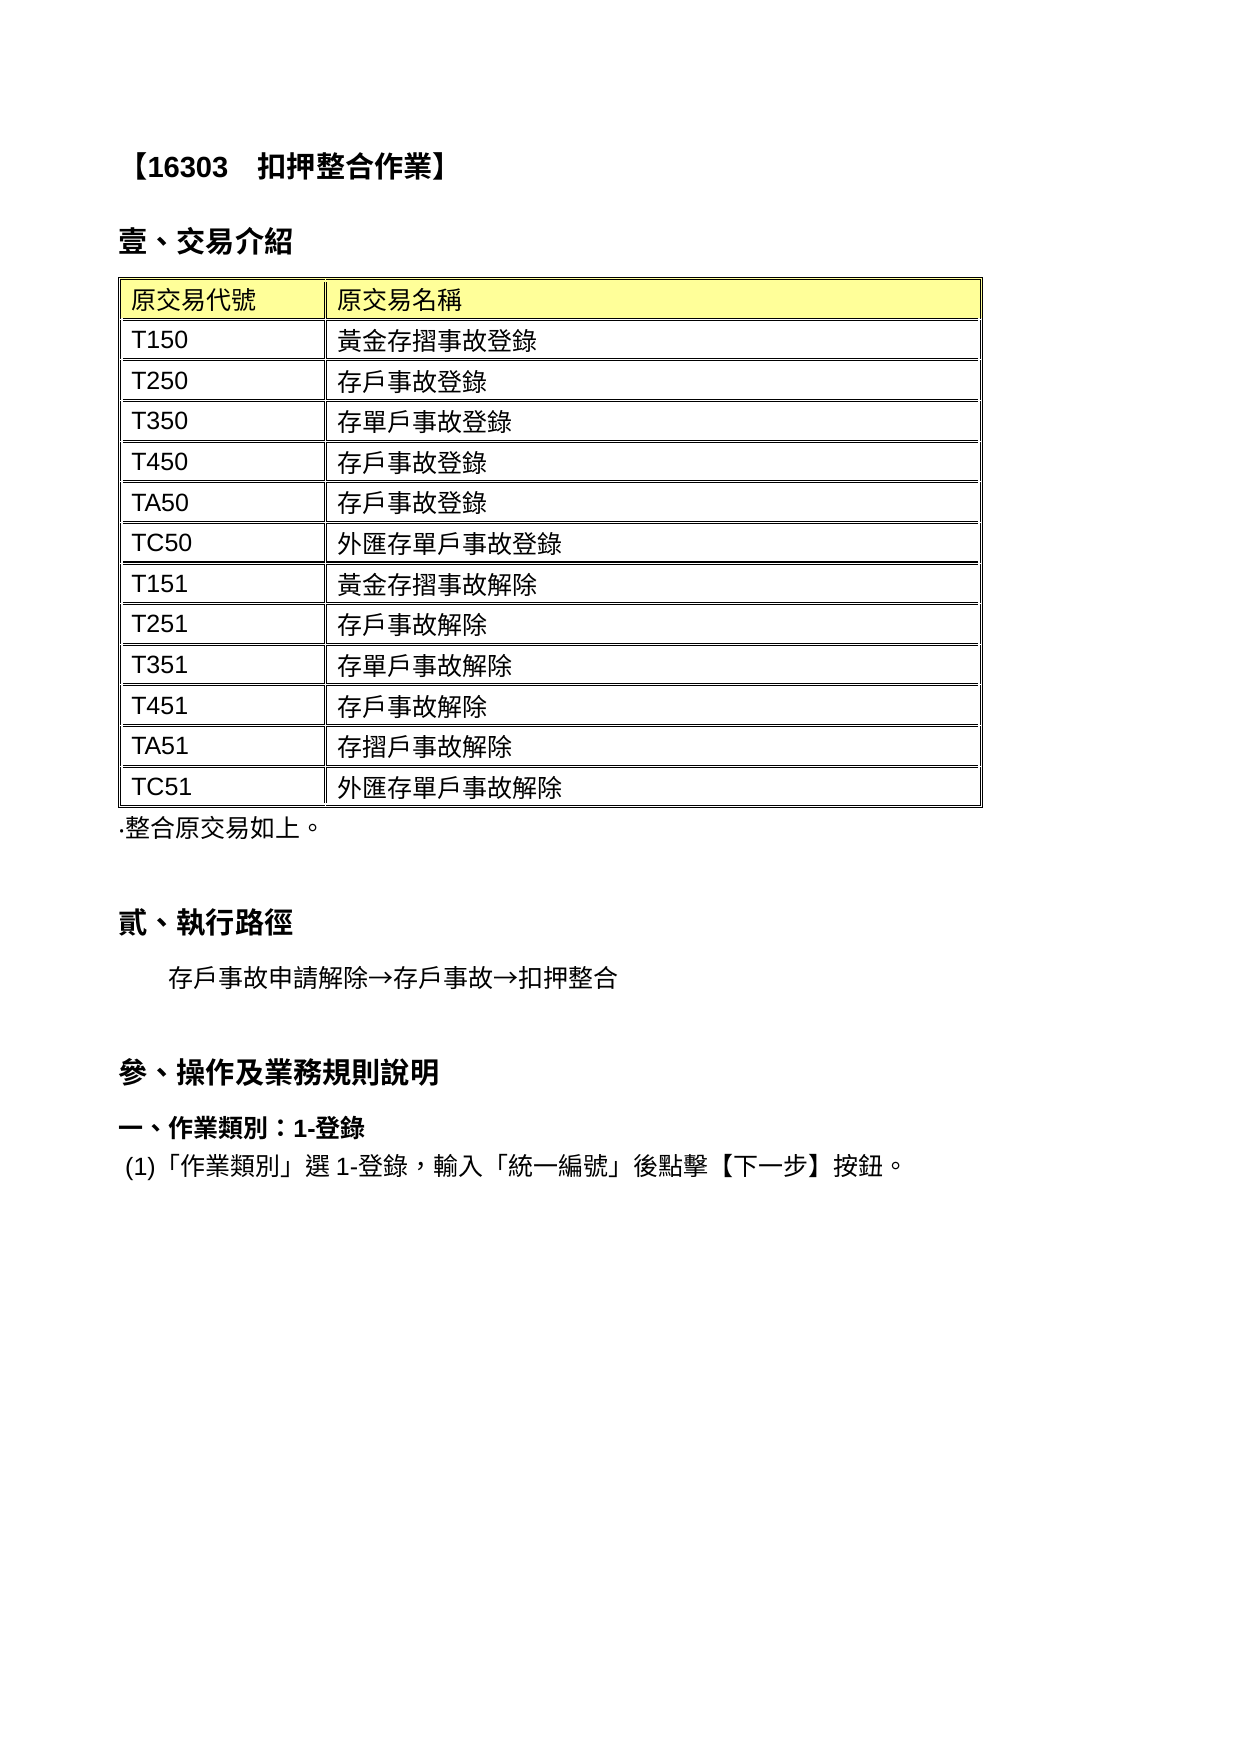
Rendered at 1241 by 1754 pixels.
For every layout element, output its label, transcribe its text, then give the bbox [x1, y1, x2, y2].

list 存戶事故申請解除→存戶事故→扣押整合 [168, 958, 1122, 996]
text (1)「作業類別」選1-登錄，輸入「統一編號」後點擊【下一步】按鈕。 [118, 1146, 1122, 1183]
table_cell TA50 [120, 480, 326, 521]
table_cell T250 [120, 358, 326, 399]
table_cell 黃金存摺事故解除 [327, 561, 980, 602]
table_cell T450 [121, 440, 324, 480]
table_cell T151 [121, 561, 324, 602]
table_cell 存戶事故登錄 [326, 480, 982, 521]
table_cell 存戶事故解除 [326, 602, 982, 643]
table_cell TA51 [120, 724, 326, 764]
table_header 原交易代號 [120, 278, 326, 318]
text 壹、交易介紹 [118, 202, 1122, 277]
table_cell 存單戶事故解除 [327, 643, 980, 683]
table_cell TC50 [121, 521, 324, 561]
table_header 原交易名稱 [326, 280, 980, 318]
text ‧整合原交易如上。 [118, 808, 1122, 846]
table_cell 存戶事故登錄 [327, 440, 980, 480]
text 【16303 扣押整合作業】 [118, 127, 1122, 202]
table_cell 外匯存單戶事故解除 [326, 765, 980, 805]
table_cell T251 [120, 602, 326, 643]
text 貳、執行路徑 [118, 883, 1122, 958]
table_cell 存戶事故解除 [326, 683, 982, 724]
text 參、操作及業務規則說明 [118, 1033, 1122, 1108]
table_cell 存戶事故登錄 [326, 358, 982, 399]
table_cell T451 [120, 683, 326, 724]
table_cell T350 [120, 399, 326, 439]
table_cell 存單戶事故登錄 [326, 399, 982, 439]
text 一、作業類別：1-登錄 [118, 1108, 1122, 1146]
table_cell T150 [121, 318, 324, 358]
table_cell 存摺戶事故解除 [326, 724, 982, 764]
table_cell 黃金存摺事故登錄 [327, 318, 980, 358]
table_cell 外匯存單戶事故登錄 [327, 521, 980, 561]
table_cell T351 [121, 643, 324, 683]
table_cell TC51 [121, 765, 326, 805]
